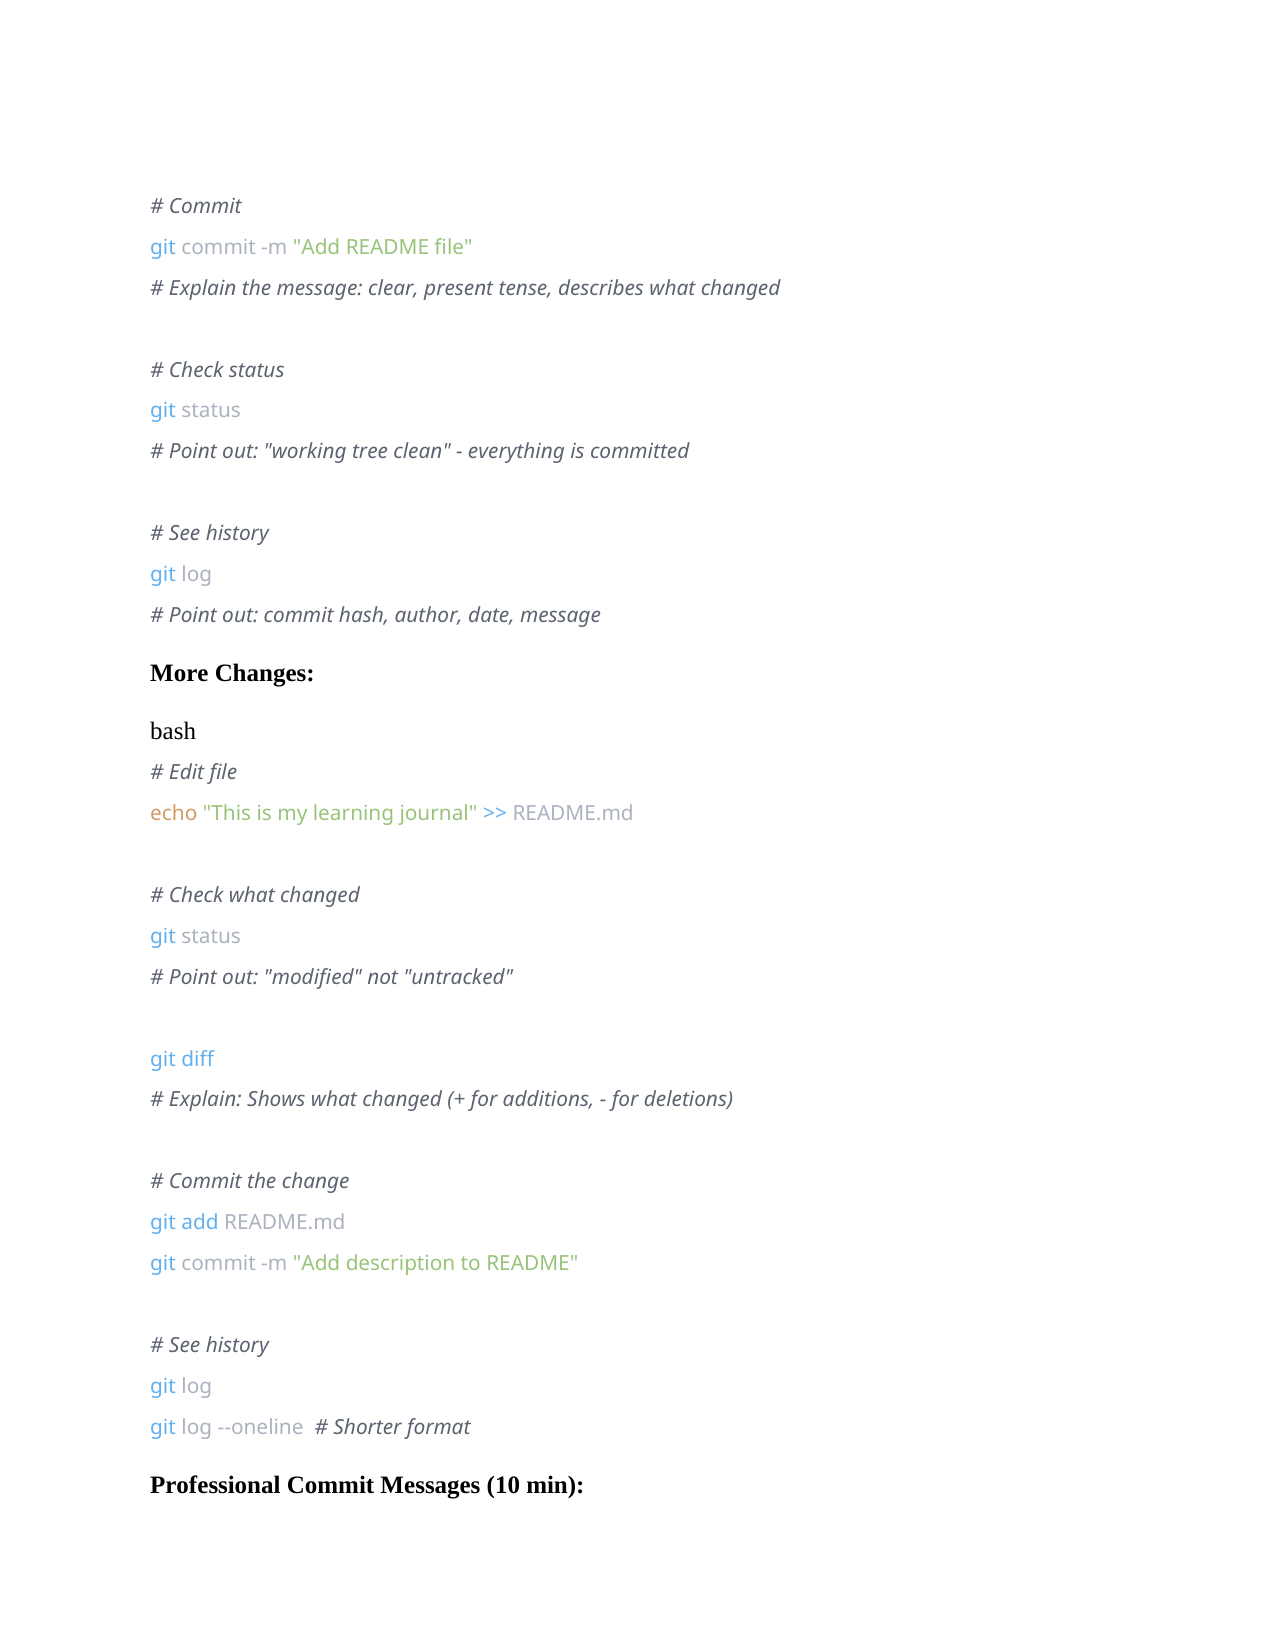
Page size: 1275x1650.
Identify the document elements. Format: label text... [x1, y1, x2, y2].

text # Explain: Shows what changed (+ for additions, - for deletions) [150, 1084, 1125, 1113]
text # Explain the message: clear, present tense, describes what changed [150, 273, 1125, 301]
text # Check what changed [150, 880, 1125, 908]
text # See history [150, 518, 1125, 547]
text git commit -m "Add description to README" [150, 1248, 1125, 1277]
text git status [150, 396, 1125, 424]
text git log --oneline # Shorter format [150, 1412, 1125, 1441]
text git diff [150, 1044, 1125, 1072]
text More Changes: [150, 658, 1125, 687]
text # Point out: "modified" not "untracked" [150, 962, 1125, 990]
text # Commit the change [150, 1166, 1125, 1195]
text # Point out: commit hash, author, date, message [150, 600, 1125, 629]
text # Edit file [150, 757, 1125, 786]
text # See history [150, 1330, 1125, 1359]
text git log [150, 1371, 1125, 1399]
text # Check status [150, 355, 1125, 383]
text echo "This is my learning journal" >> README.md [150, 798, 1125, 826]
text git status [150, 921, 1125, 949]
text git log [150, 559, 1125, 588]
text git add README.md [150, 1207, 1125, 1236]
text Professional Commit Messages (10 min): [150, 1470, 1125, 1498]
text bash [150, 716, 1125, 744]
text git commit -m "Add README file" [150, 232, 1125, 260]
text # Commit [150, 191, 1125, 219]
text # Point out: "working tree clean" - everything is committed [150, 437, 1125, 465]
